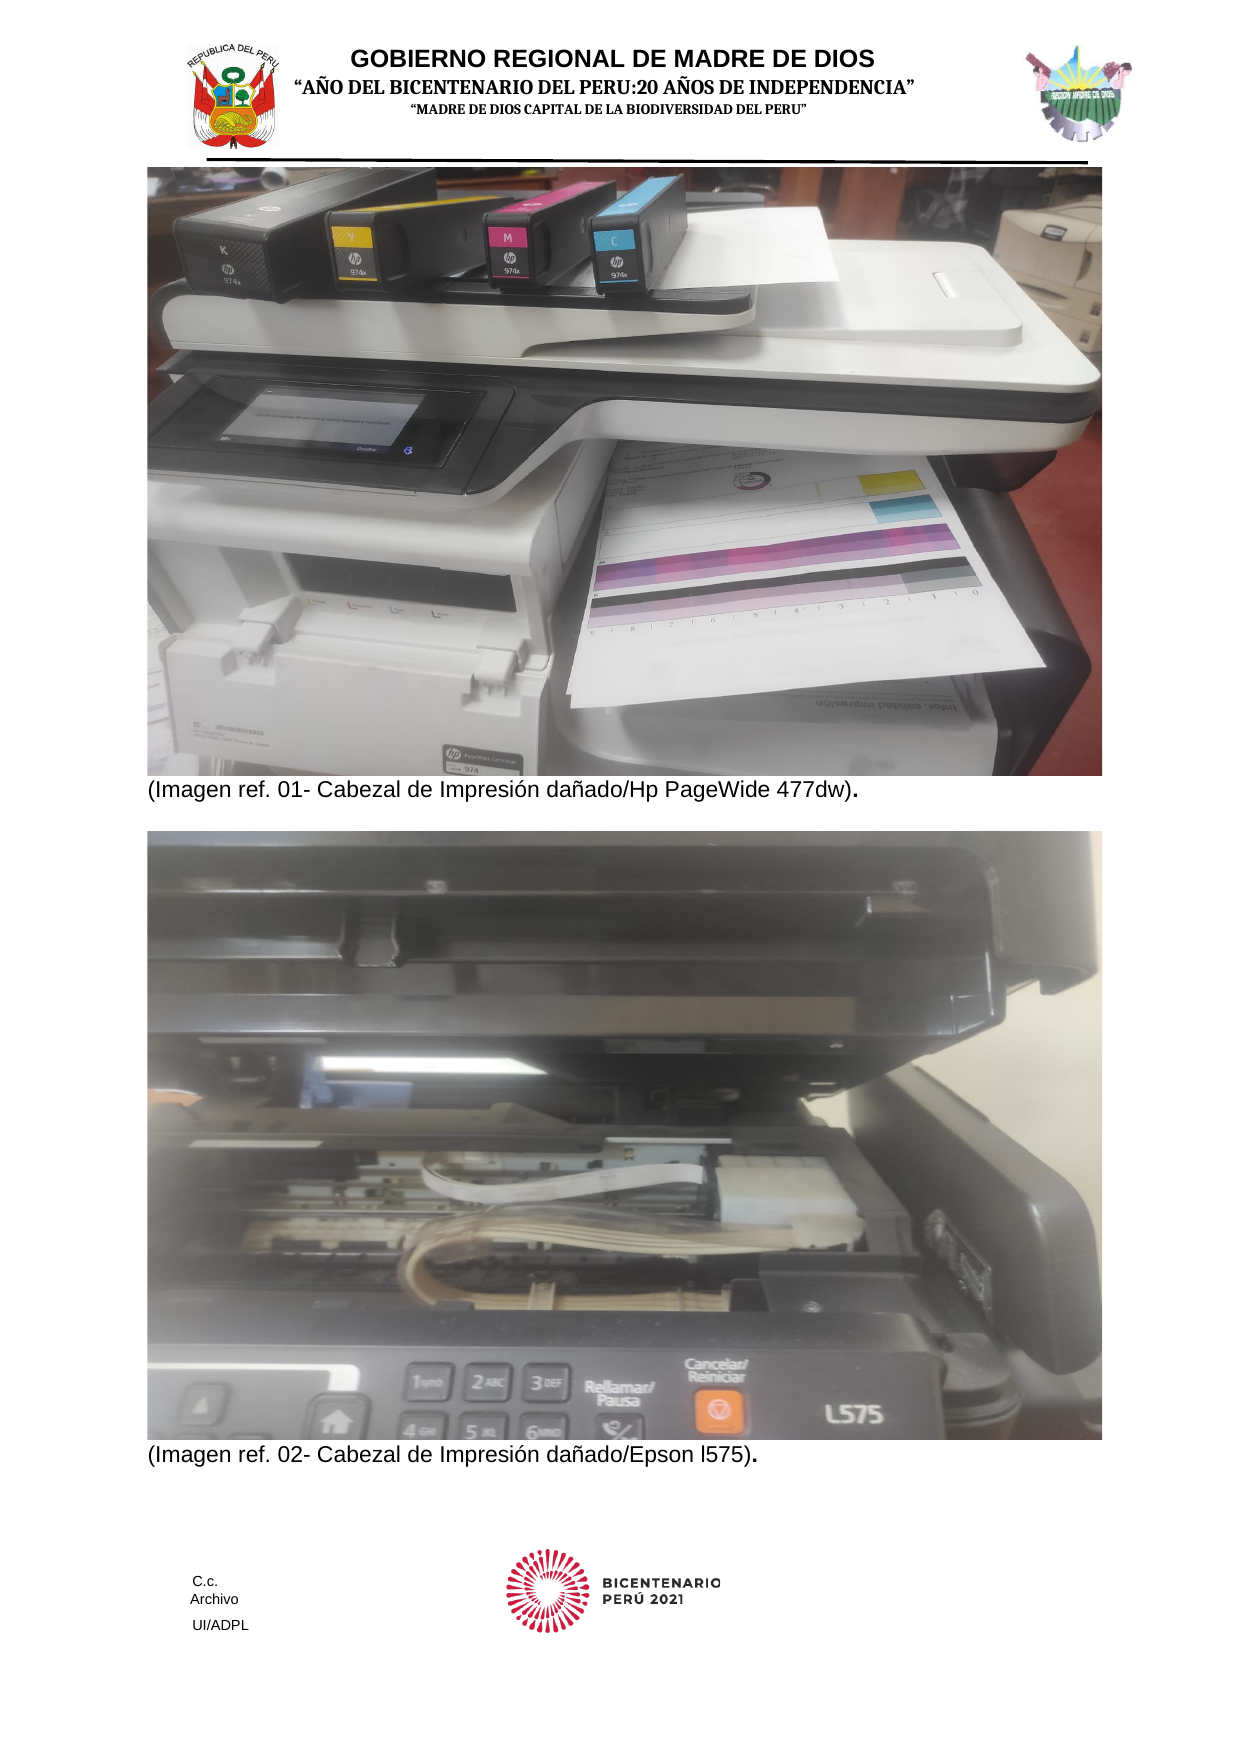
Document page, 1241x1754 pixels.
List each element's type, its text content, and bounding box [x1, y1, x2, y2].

picture [187, 44, 279, 149]
text (Imagen ref. 02- Cabezal de Impresión dañado/Epson l575). [147, 1441, 1034, 1467]
picture [147, 167, 1103, 776]
picture [1023, 44, 1136, 143]
picture [147, 831, 1103, 1440]
text (Imagen ref. 01- Cabezal de Impresión dañado/Hp PageWide 477dw). [147, 776, 1034, 802]
picture [506, 1549, 721, 1633]
